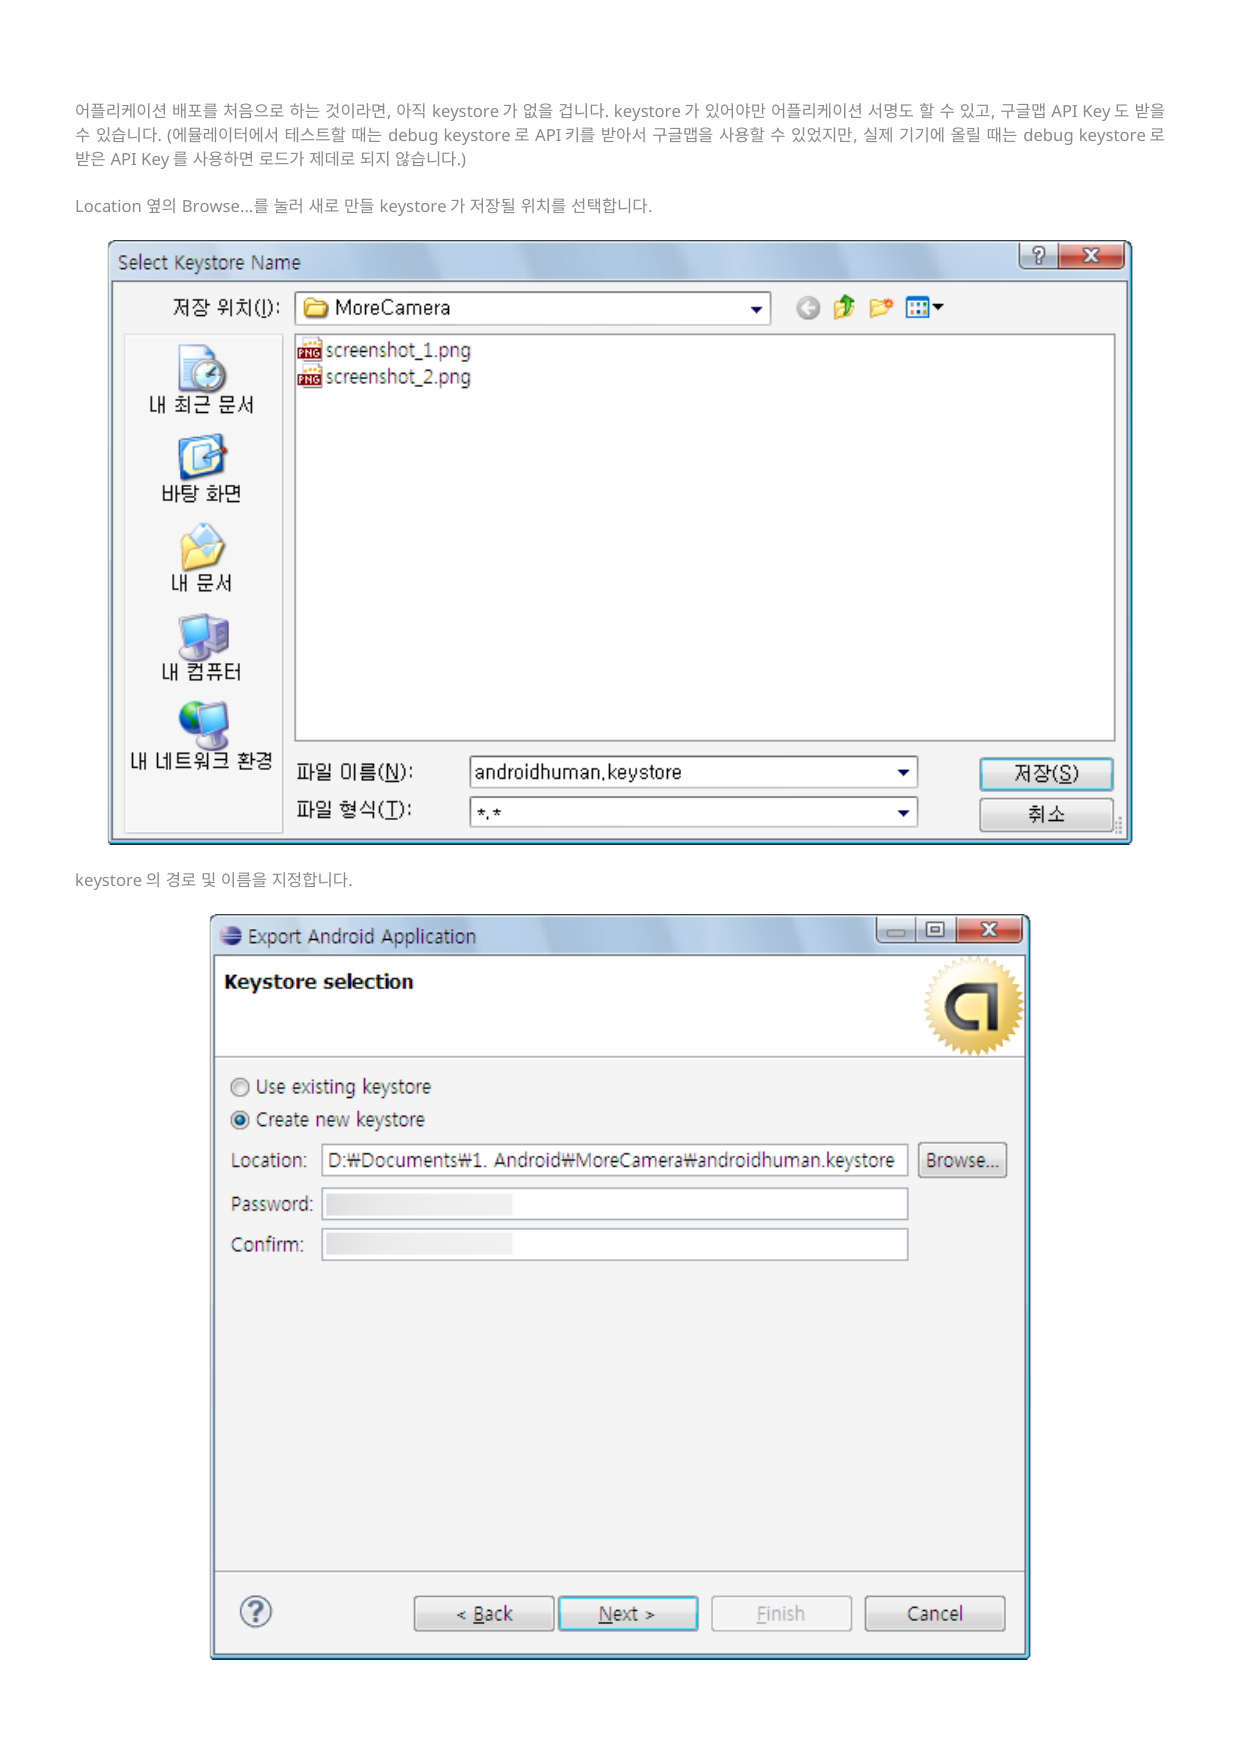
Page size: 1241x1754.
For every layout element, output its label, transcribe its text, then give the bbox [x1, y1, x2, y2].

text keystore의 경로 및 이름을 지정합니다. [75, 867, 1165, 891]
picture [209, 914, 1031, 1660]
text 어플리케이션 배포를 처음으로 하는 것이라면, 아직 keystore가 없을 겁니다. keystore가 있어야만 어플리케이션 서명도 할 수 있고, 구글맵 API Key도 받을 수 있습니다. (에뮬레이터에서 테스트할 때는 debug keystore로 API키를 받아서 구글맵을 사용할 수 있었지만, 실제 기기에 올릴 때는 debug keystore로 받은 API Key를 사용하면 로드가 제데로 되지 않습니다.) [75, 98, 1165, 171]
picture [107, 240, 1133, 845]
text Location 옆의 Browse...를 눌러 새로 만들 keystore가 저장될 위치를 선택합니다. [75, 193, 1165, 217]
